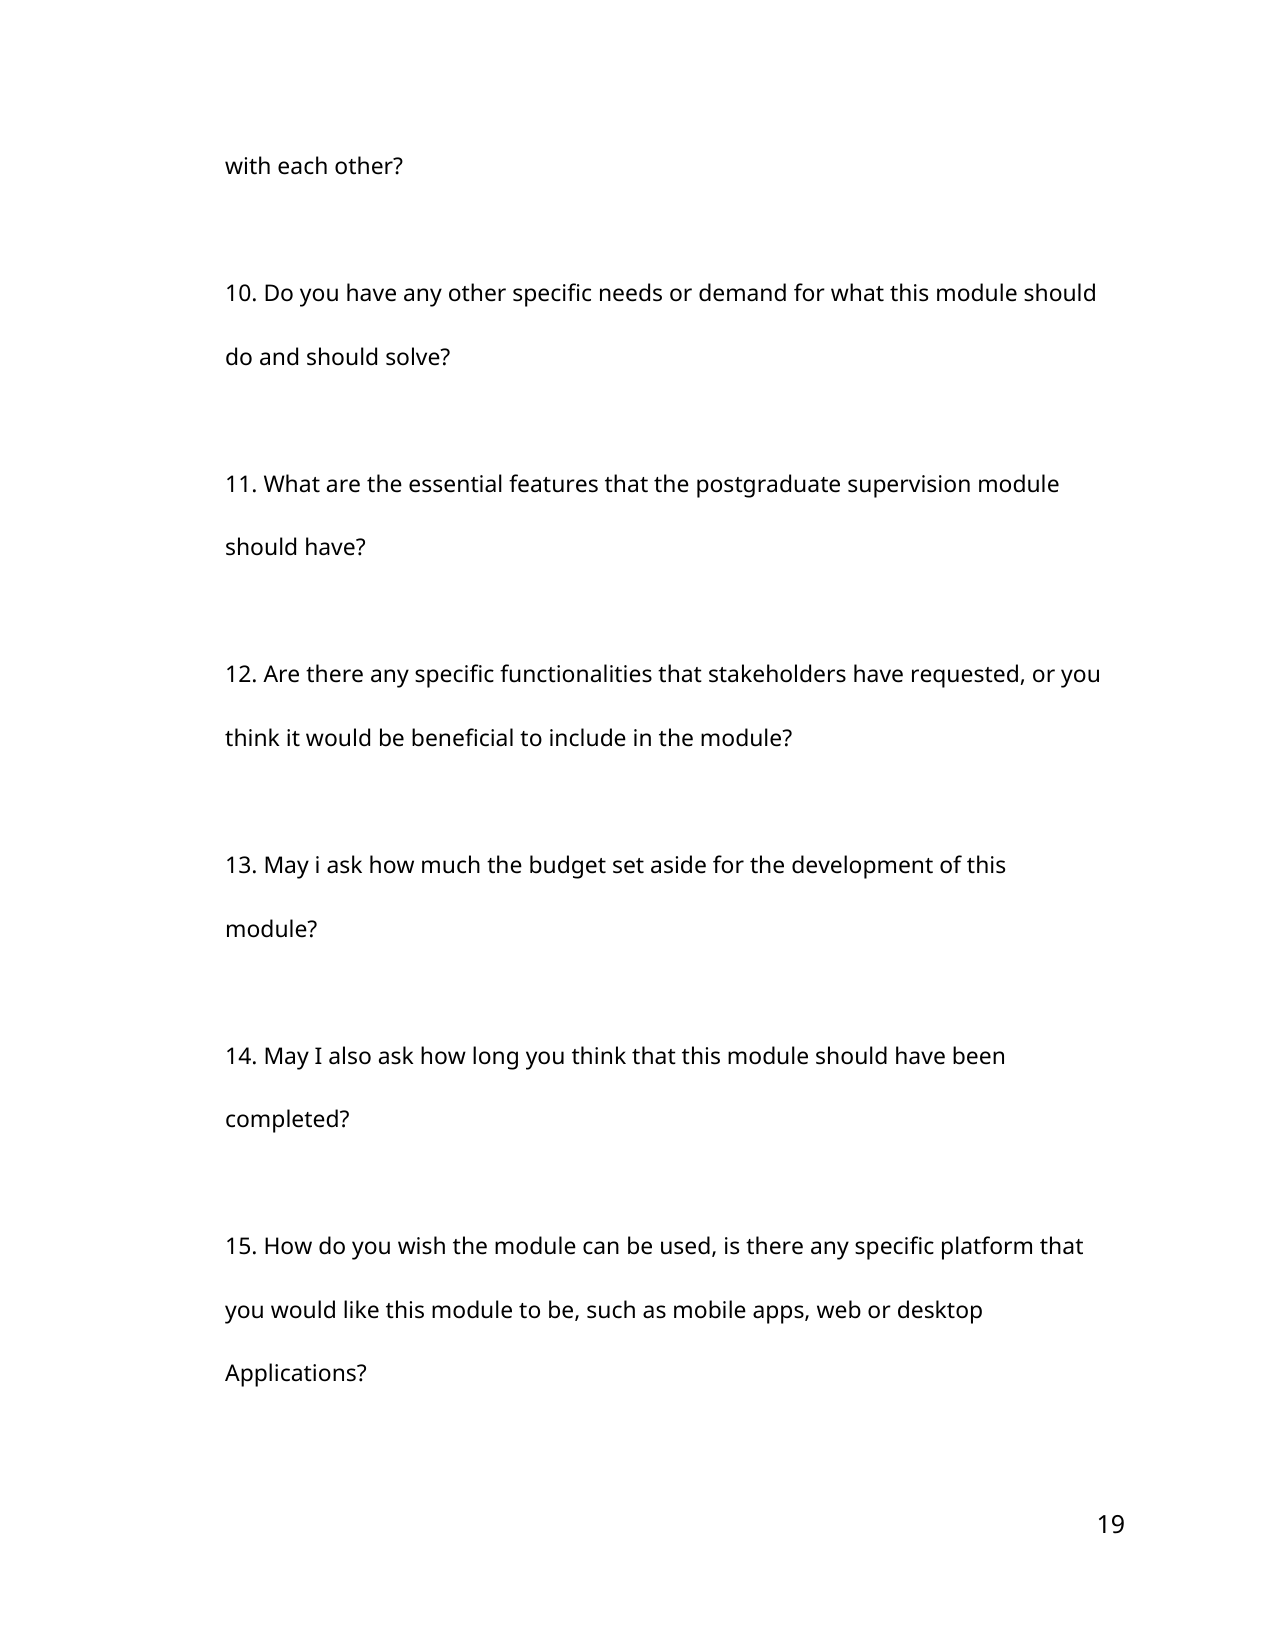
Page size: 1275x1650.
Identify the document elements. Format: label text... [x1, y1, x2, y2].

text with each other? [150, 150, 1125, 181]
text do and should solve? [150, 341, 1125, 372]
text 14. May I also ask how long you think that this module should have been [150, 1039, 1125, 1071]
text module? [150, 912, 1125, 944]
text 13. May i ask how much the budget set aside for the development of this [150, 849, 1125, 880]
text 11. What are the essential features that the postgraduate supervision module [150, 468, 1125, 499]
text 12. Are there any specific functionalities that stakeholders have requested, or you [150, 658, 1125, 689]
text you would like this module to be, such as mobile apps, web or desktop [150, 1294, 1125, 1325]
text 10. Do you have any other specific needs or demand for what this module should [150, 277, 1125, 308]
text should have? [150, 531, 1125, 562]
text 15. How do you wish the module can be used, is there any specific platform that [150, 1230, 1125, 1261]
text completed? [150, 1103, 1125, 1134]
text think it would be beneficial to include in the module? [150, 722, 1125, 753]
text Applications? [150, 1357, 1125, 1388]
